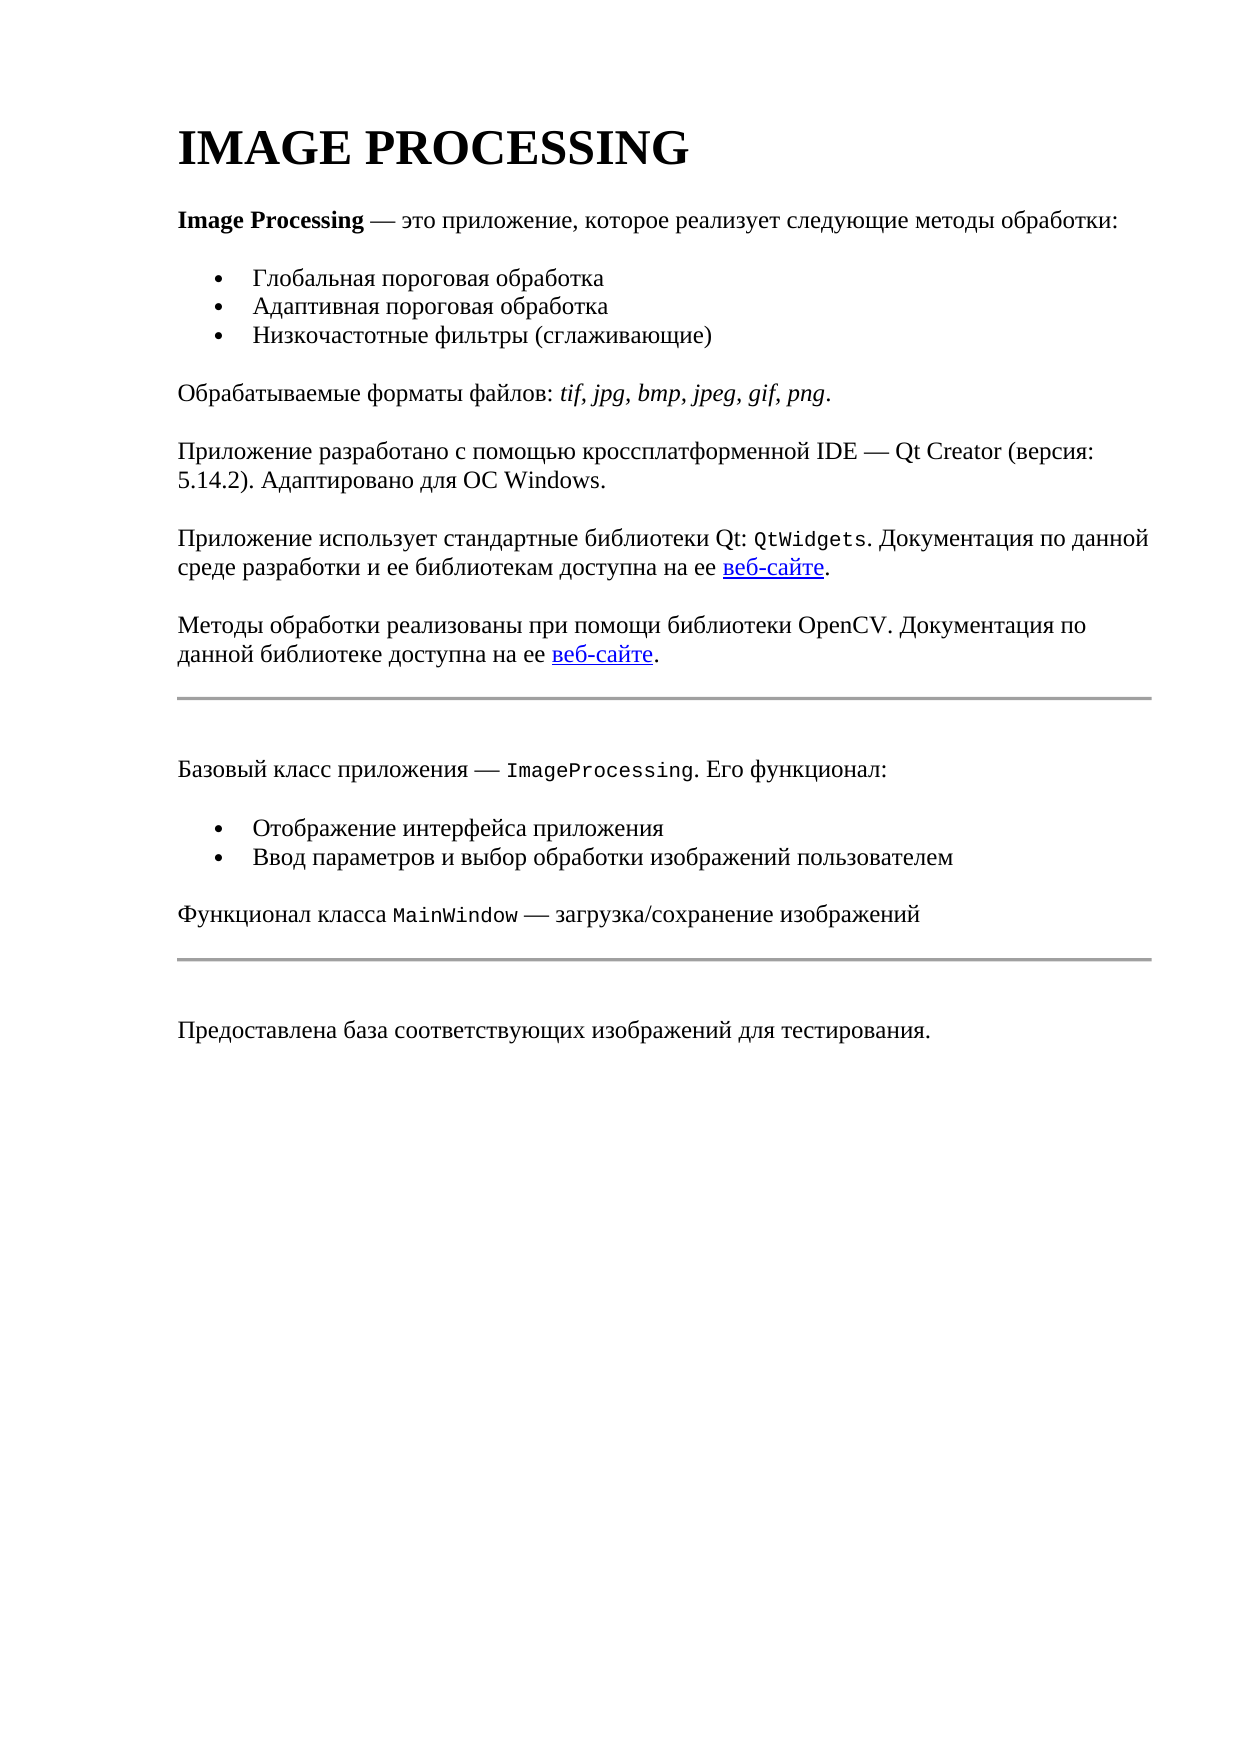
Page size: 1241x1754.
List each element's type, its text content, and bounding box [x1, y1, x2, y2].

text Image Processing — это приложение, которое реализует следующие методы обработки: [177, 205, 1152, 233]
text Приложение использует стандартные библиотеки Qt: QtWidgets. Документация по данной среде разработки и ее библиотекам доступна на ее веб-сайте. [177, 523, 1152, 581]
list Низкочастотные фильтры (сглаживающие) [215, 320, 1152, 349]
text Предоставлена база соответствующих изображений для тестирования. [177, 1015, 1152, 1044]
list Ввод параметров и выбор обработки изображений пользователем [215, 842, 1152, 870]
text Приложение разработано с помощью кроссплатформенной IDE — Qt Creator (версия: 5.14.2). Адаптировано для ОС Windows. [177, 436, 1152, 493]
list Адаптивная пороговая обработка [215, 291, 1152, 320]
list Глобальная пороговая обработка [215, 263, 1152, 291]
text Методы обработки реализованы при помощи библиотеки OpenCV. Документация по данной библиотеке доступна на ее веб-сайте. [177, 610, 1152, 668]
text Обрабатываемые форматы файлов: tif, jpg, bmp, jpeg, gif, png. [177, 378, 1152, 407]
list Отображение интерфейса приложения [215, 813, 1152, 842]
text Функционал класса MainWindow — загрузка/сохранение изображений [177, 899, 1152, 929]
text Базовый класс приложения — ImageProcessing. Его функционал: [177, 754, 1152, 784]
text IMAGE PROCESSING [177, 118, 1152, 176]
